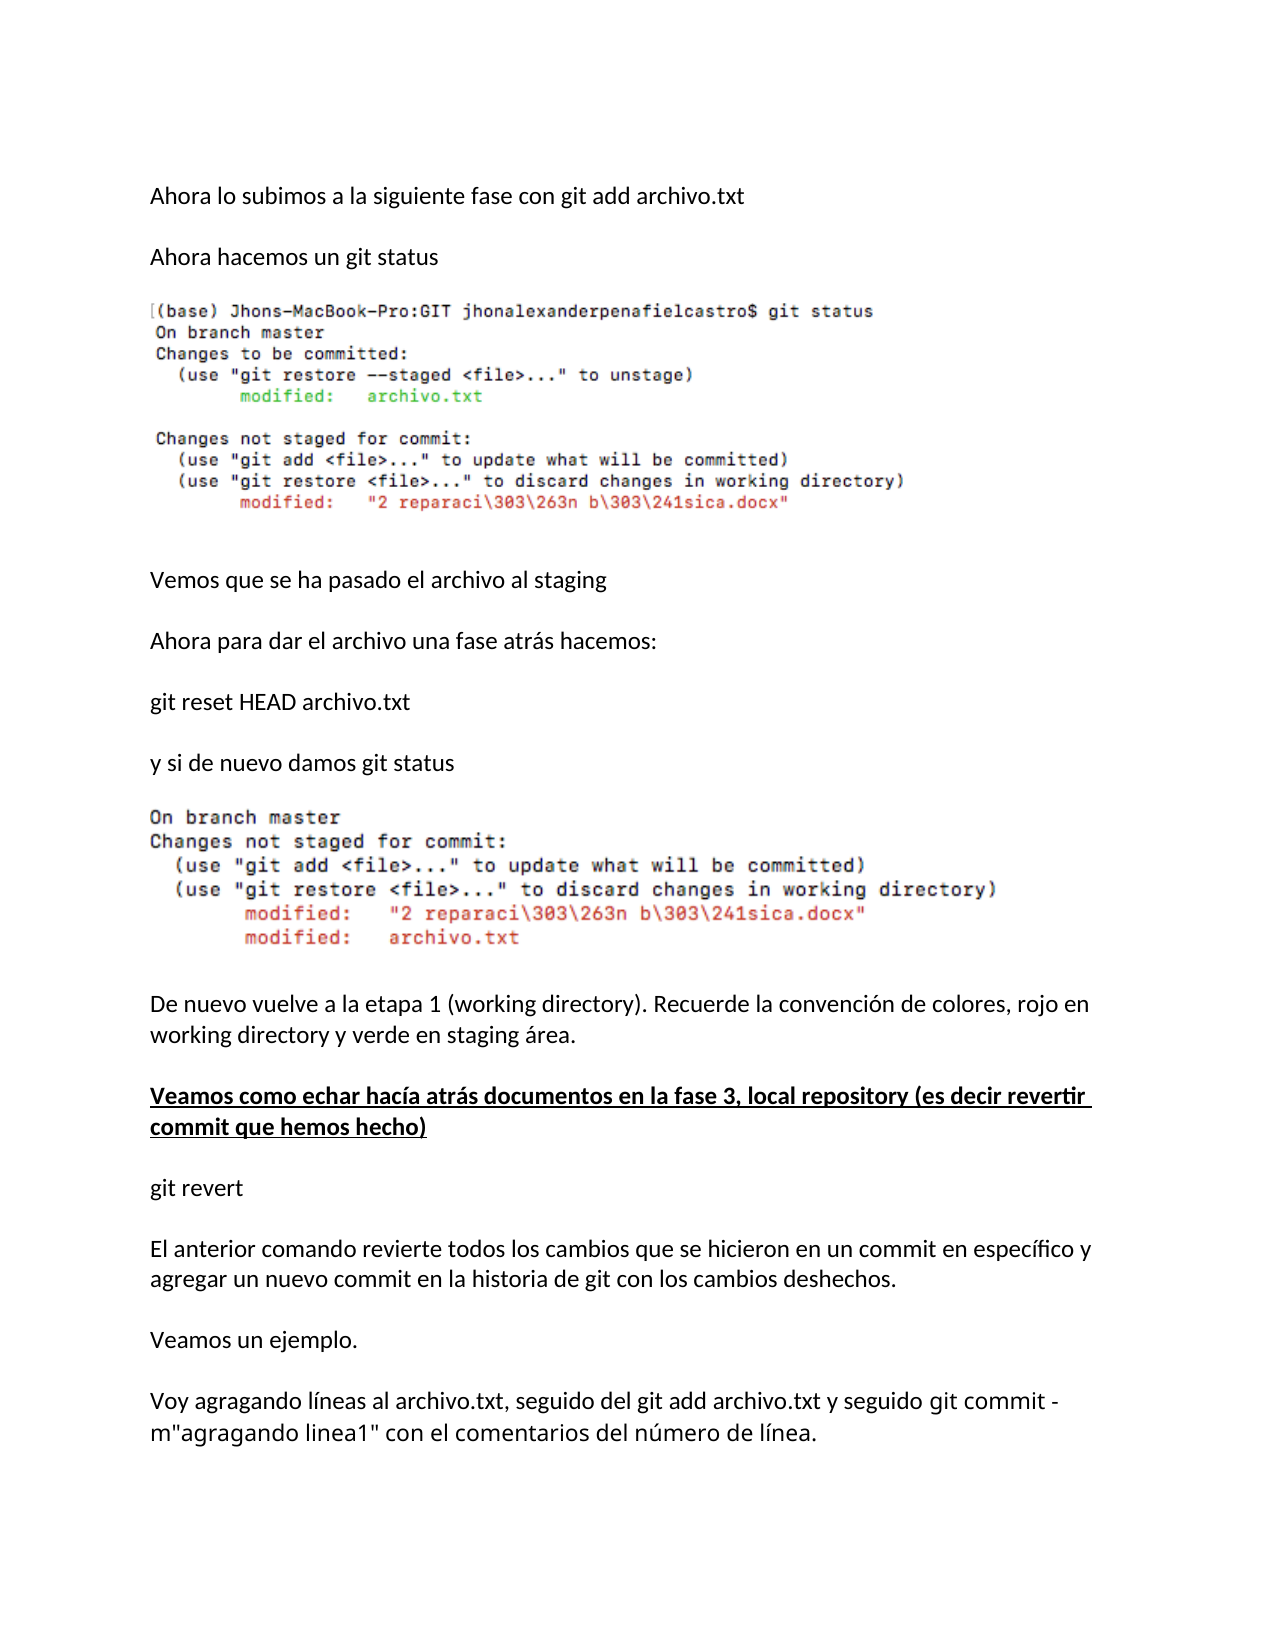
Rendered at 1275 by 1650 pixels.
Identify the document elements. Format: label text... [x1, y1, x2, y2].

text De nuevo vuelve a la etapa 1 (working directory). Recuerde la convención de colores, rojo en working directory y verde en staging área. [150, 988, 1125, 1049]
text Veamos un ejemplo. [150, 1324, 1125, 1355]
picture [150, 302, 930, 534]
text git revert [150, 1172, 1125, 1202]
text git reset HEAD archivo.txt [150, 686, 1125, 716]
text Ahora para dar el archivo una fase atrás hacemos: [150, 625, 1125, 655]
text Ahora lo subimos a la siguiente fase con git add archivo.txt [150, 181, 1125, 211]
text y si de nuevo damos git status [150, 747, 1125, 777]
text Veamos como echar hacía atrás documentos en la fase 3, local repository (es decir revertir commit que hemos hecho) [150, 1080, 1125, 1141]
picture [150, 807, 1014, 958]
text Vemos que se ha pasado el archivo al staging [150, 564, 1125, 594]
text Ahora hacemos un git status [150, 242, 1125, 272]
text Voy agragando líneas al archivo.txt, seguido del git add archivo.txt y seguido git commit -m"agragando linea1" con el comentarios del número de línea. [150, 1385, 1125, 1448]
text El anterior comando revierte todos los cambios que se hicieron en un commit en específico y agregar un nuevo commit en la historia de git con los cambios deshechos. [150, 1233, 1125, 1294]
